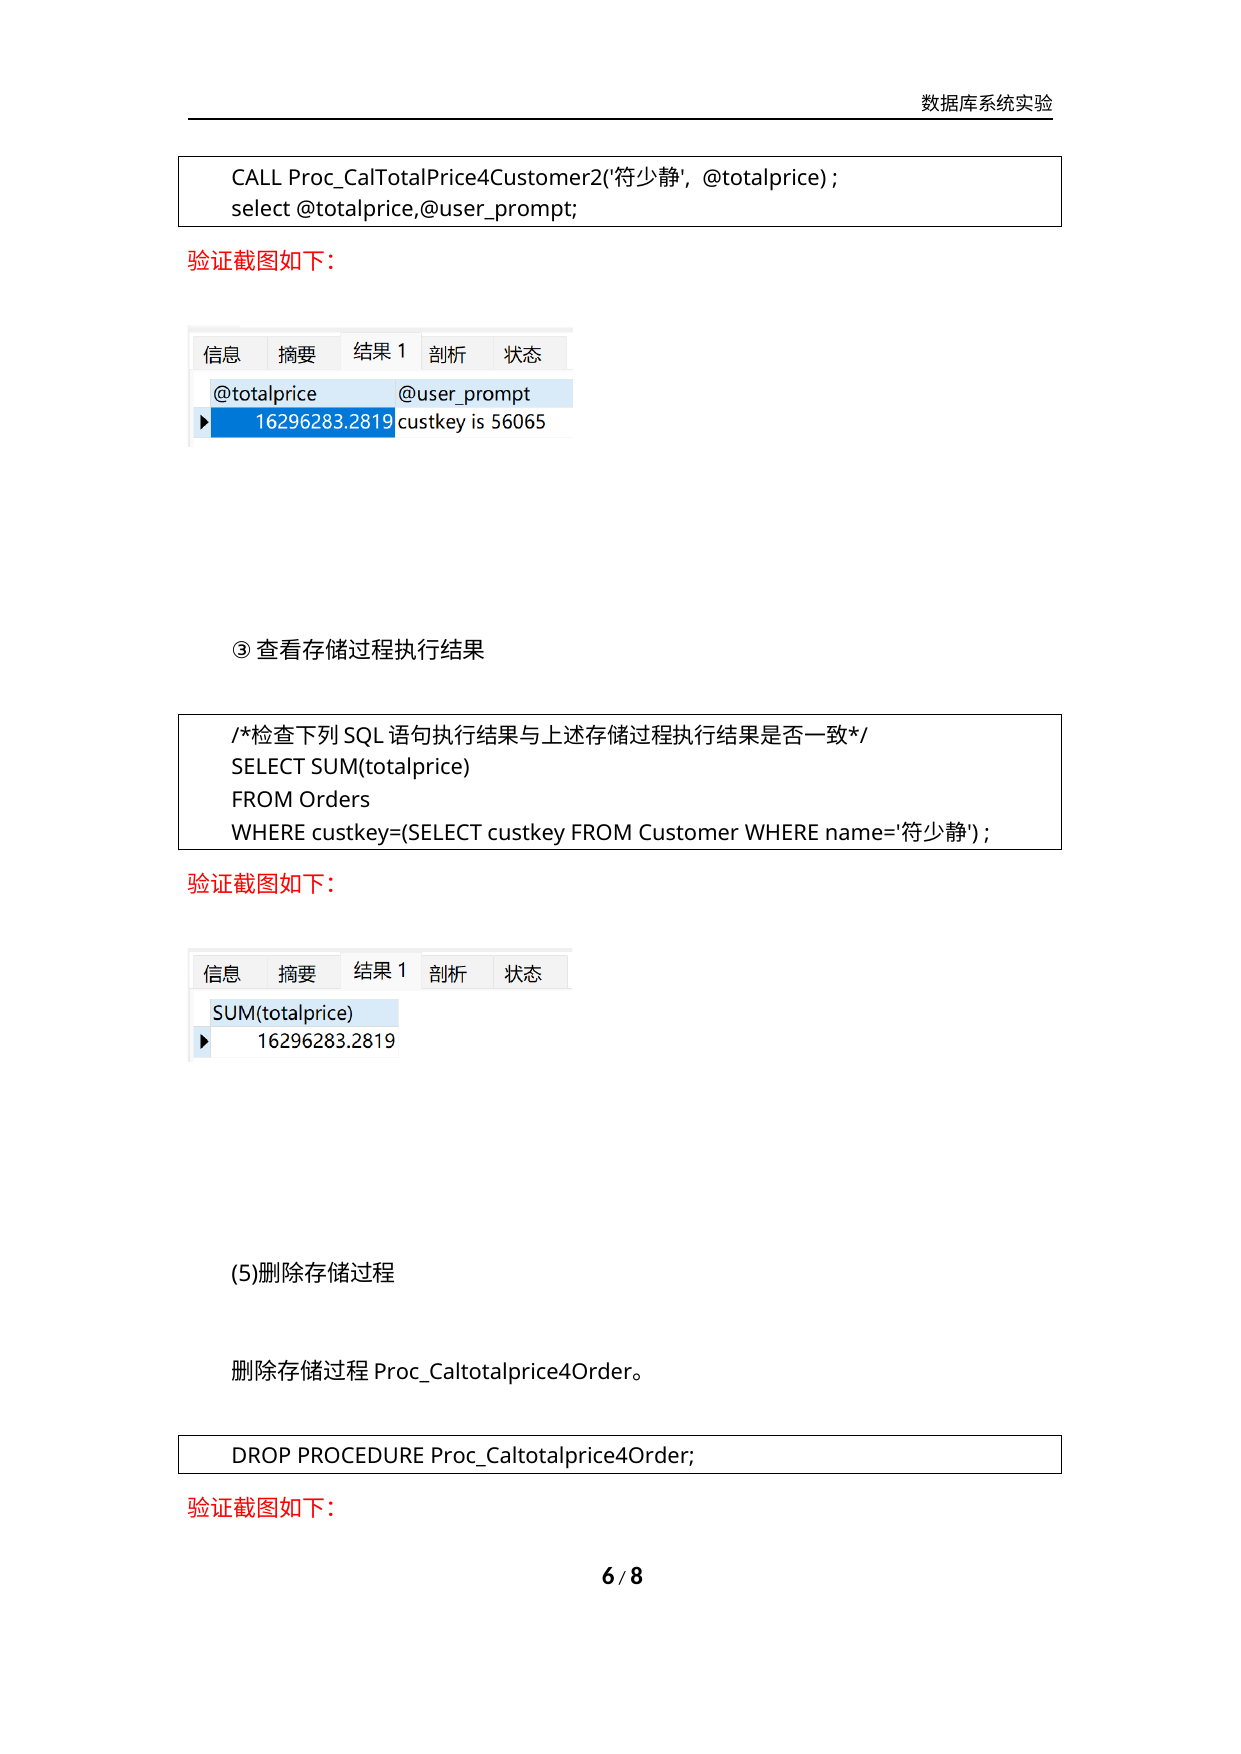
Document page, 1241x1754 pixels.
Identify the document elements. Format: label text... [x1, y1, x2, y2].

text select @totalprice,@user_prompt; [179, 189, 1061, 226]
text WHERE custkey=(SELECT custkey FROM Customer WHERE name='符少静') ; [179, 812, 1061, 849]
text CALL Proc_CalTotalPrice4Customer2('符少静', @totalprice) ; [179, 157, 1061, 189]
text 验证截图如下： [187, 227, 1053, 292]
text FROM Orders [187, 782, 1053, 812]
text /*检查下列SQL语句执行结果与上述存储过程执行结果是否一致*/ [179, 715, 1061, 750]
text SELECT SUM(totalprice) [187, 750, 1053, 782]
text (5)删除存储过程 [187, 1239, 1053, 1304]
text 验证截图如下： [187, 850, 1053, 915]
text 验证截图如下： [187, 1474, 1053, 1539]
picture [187, 948, 573, 1062]
picture [187, 325, 573, 447]
text DROP PROCEDURE Proc_Caltotalprice4Order; [179, 1436, 1061, 1473]
text ③查看存储过程执行结果 [187, 616, 1053, 681]
text 删除存储过程Proc_Caltotalprice4Order。 [187, 1337, 1053, 1402]
